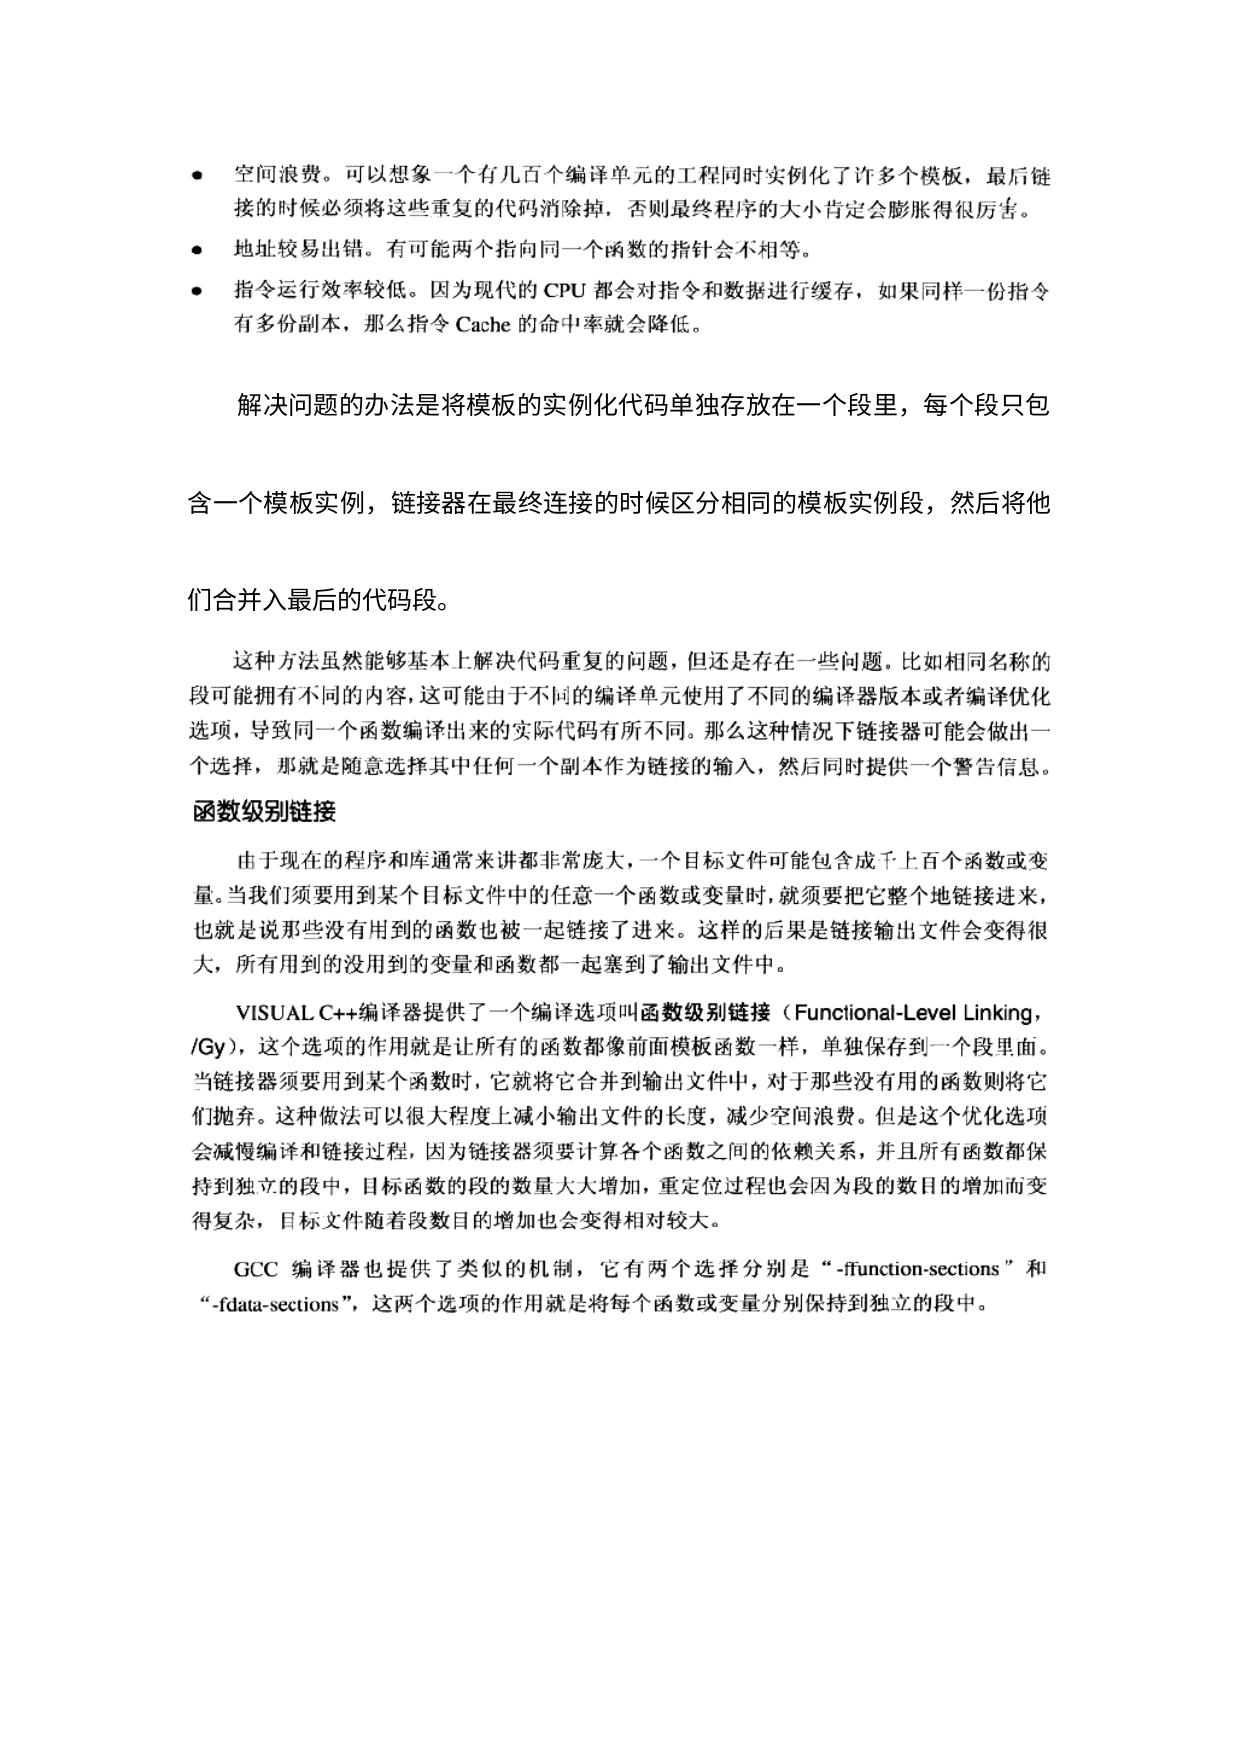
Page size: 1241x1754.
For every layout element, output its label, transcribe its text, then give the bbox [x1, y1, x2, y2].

picture [187, 649, 1053, 780]
text 解决问题的办法是将模板的实例化代码单独存放在一个段里，每个段只包含一个模板实例，链接器在最终连接的时候区分相同的模板实例段，然后将他们合并入最后的代码段。 [187, 371, 1053, 631]
picture [187, 162, 1053, 334]
picture [187, 793, 1053, 1320]
